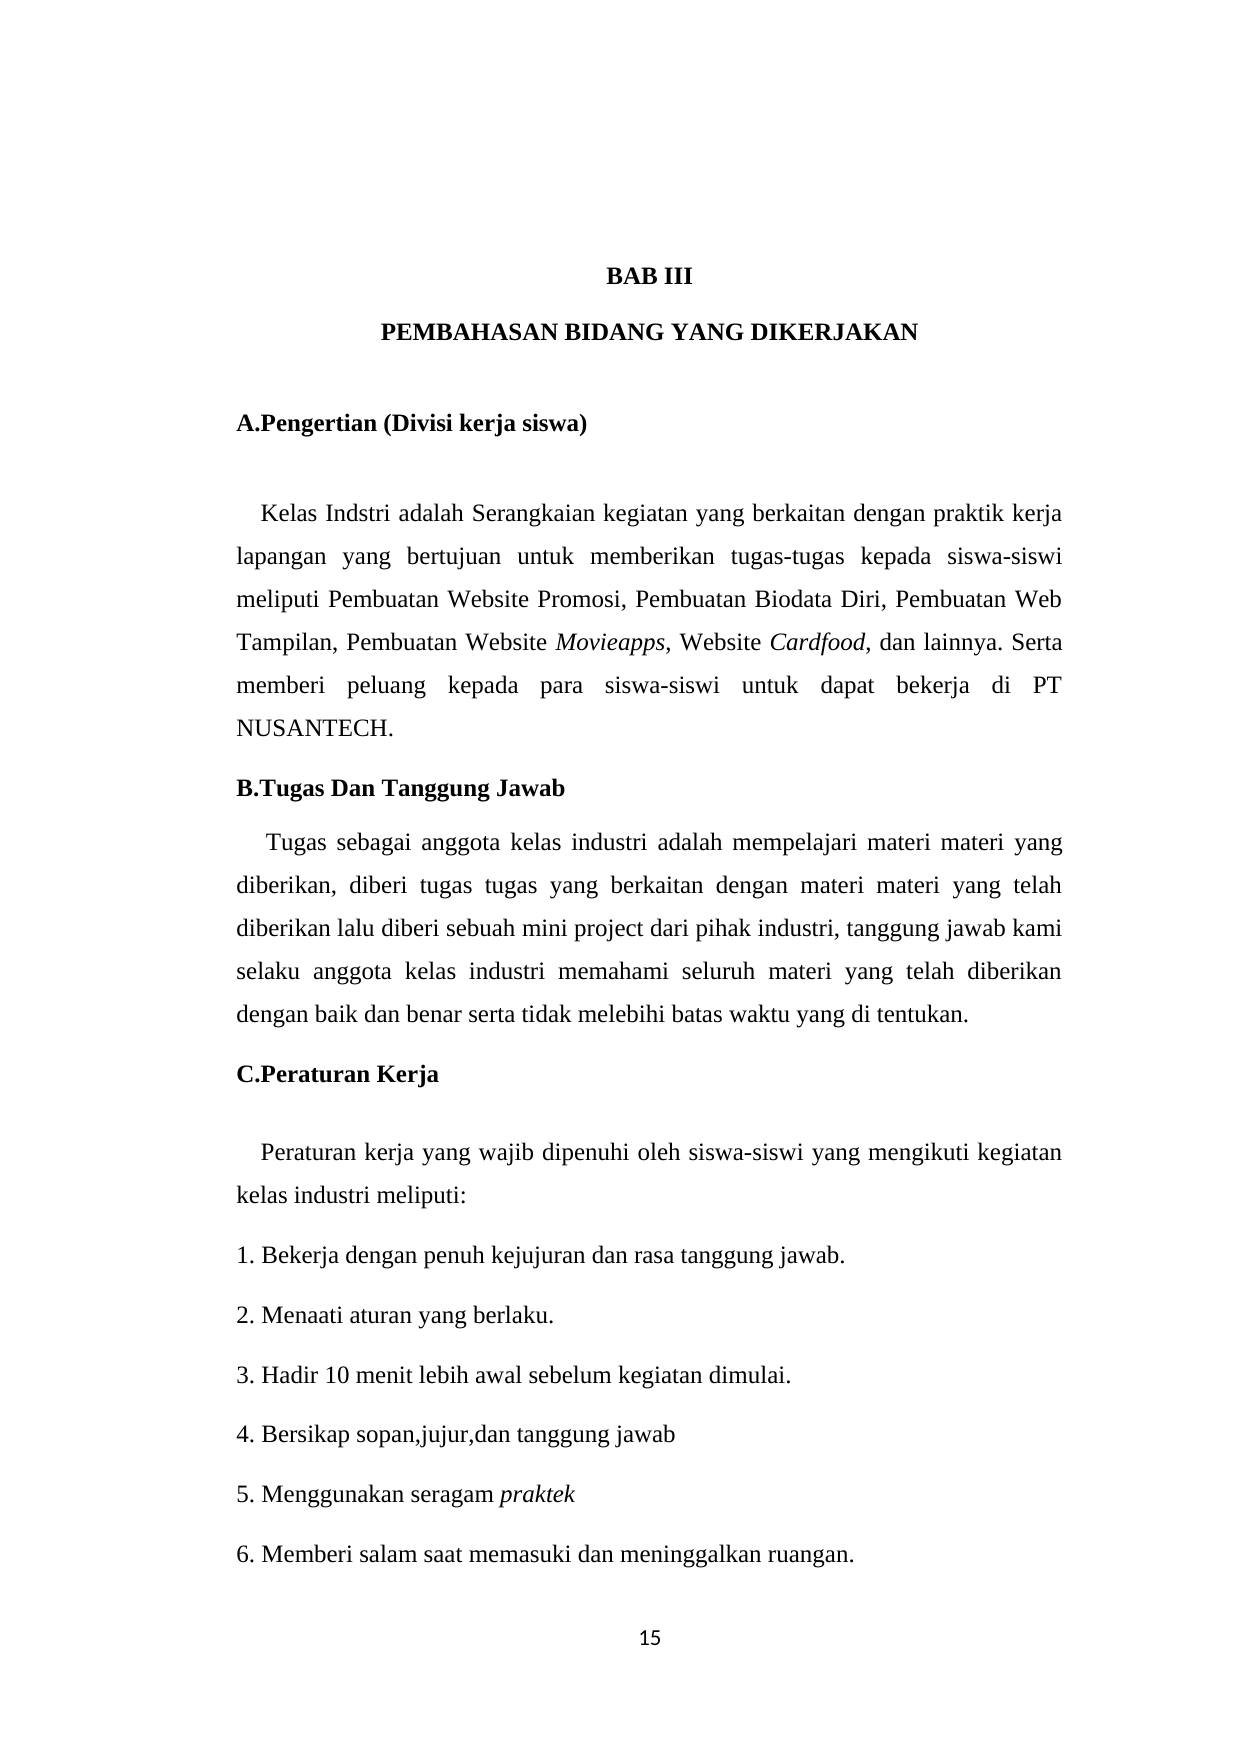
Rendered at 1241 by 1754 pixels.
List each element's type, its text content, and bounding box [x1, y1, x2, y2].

subtitle C.Peraturan Kerja [236, 1059, 1063, 1088]
text 5. Menggunakan seragam praktek [236, 1479, 1063, 1508]
subtitle BAB III [236, 261, 1063, 290]
text Peraturan kerja yang wajib dipenuhi oleh siswa-siswi yang mengikuti kegiatan kelas industri meliputi: [236, 1137, 1063, 1209]
text Tugas sebagai anggota kelas industri adalah mempelajari materi materi yang diberikan, diberi tugas tugas yang berkaitan dengan materi materi yang telah diberikan lalu diberi sebuah mini project dari pihak industri, tanggung jawab kami selaku anggota kelas industri memahami seluruh materi yang telah diberikan dengan baik dan benar serta tidak melebihi batas waktu yang di tentukan. [236, 827, 1063, 1028]
text 4. Bersikap sopan,jujur,dan tanggung jawab [236, 1419, 1063, 1448]
subtitle B.Tugas Dan Tanggung Jawab [236, 773, 1063, 802]
subtitle A.Pengertian (Divisi kerja siswa) [236, 408, 1063, 437]
text Kelas Indstri adalah Serangkaian kegiatan yang berkaitan dengan praktik kerja lapangan yang bertujuan untuk memberikan tugas-tugas kepada siswa-siswi meliputi Pembuatan Website Promosi, Pembuatan Biodata Diri, Pembuatan Web Tampilan, Pembuatan Website Movieapps, Website Cardfood, dan lainnya. Serta memberi peluang kepada para siswa-siswi untuk dapat bekerja di PT NUSANTECH. [236, 498, 1063, 742]
text 1. Bekerja dengan penuh kejujuran dan rasa tanggung jawab. [236, 1240, 1063, 1269]
text 2. Menaati aturan yang berlaku. [236, 1300, 1063, 1329]
text 6. Memberi salam saat memasuki dan meninggalkan ruangan. [236, 1539, 1063, 1568]
subtitle PEMBAHASAN BIDANG YANG DIKERJAKAN [236, 317, 1063, 346]
text 3. Hadir 10 menit lebih awal sebelum kegiatan dimulai. [236, 1360, 1063, 1388]
